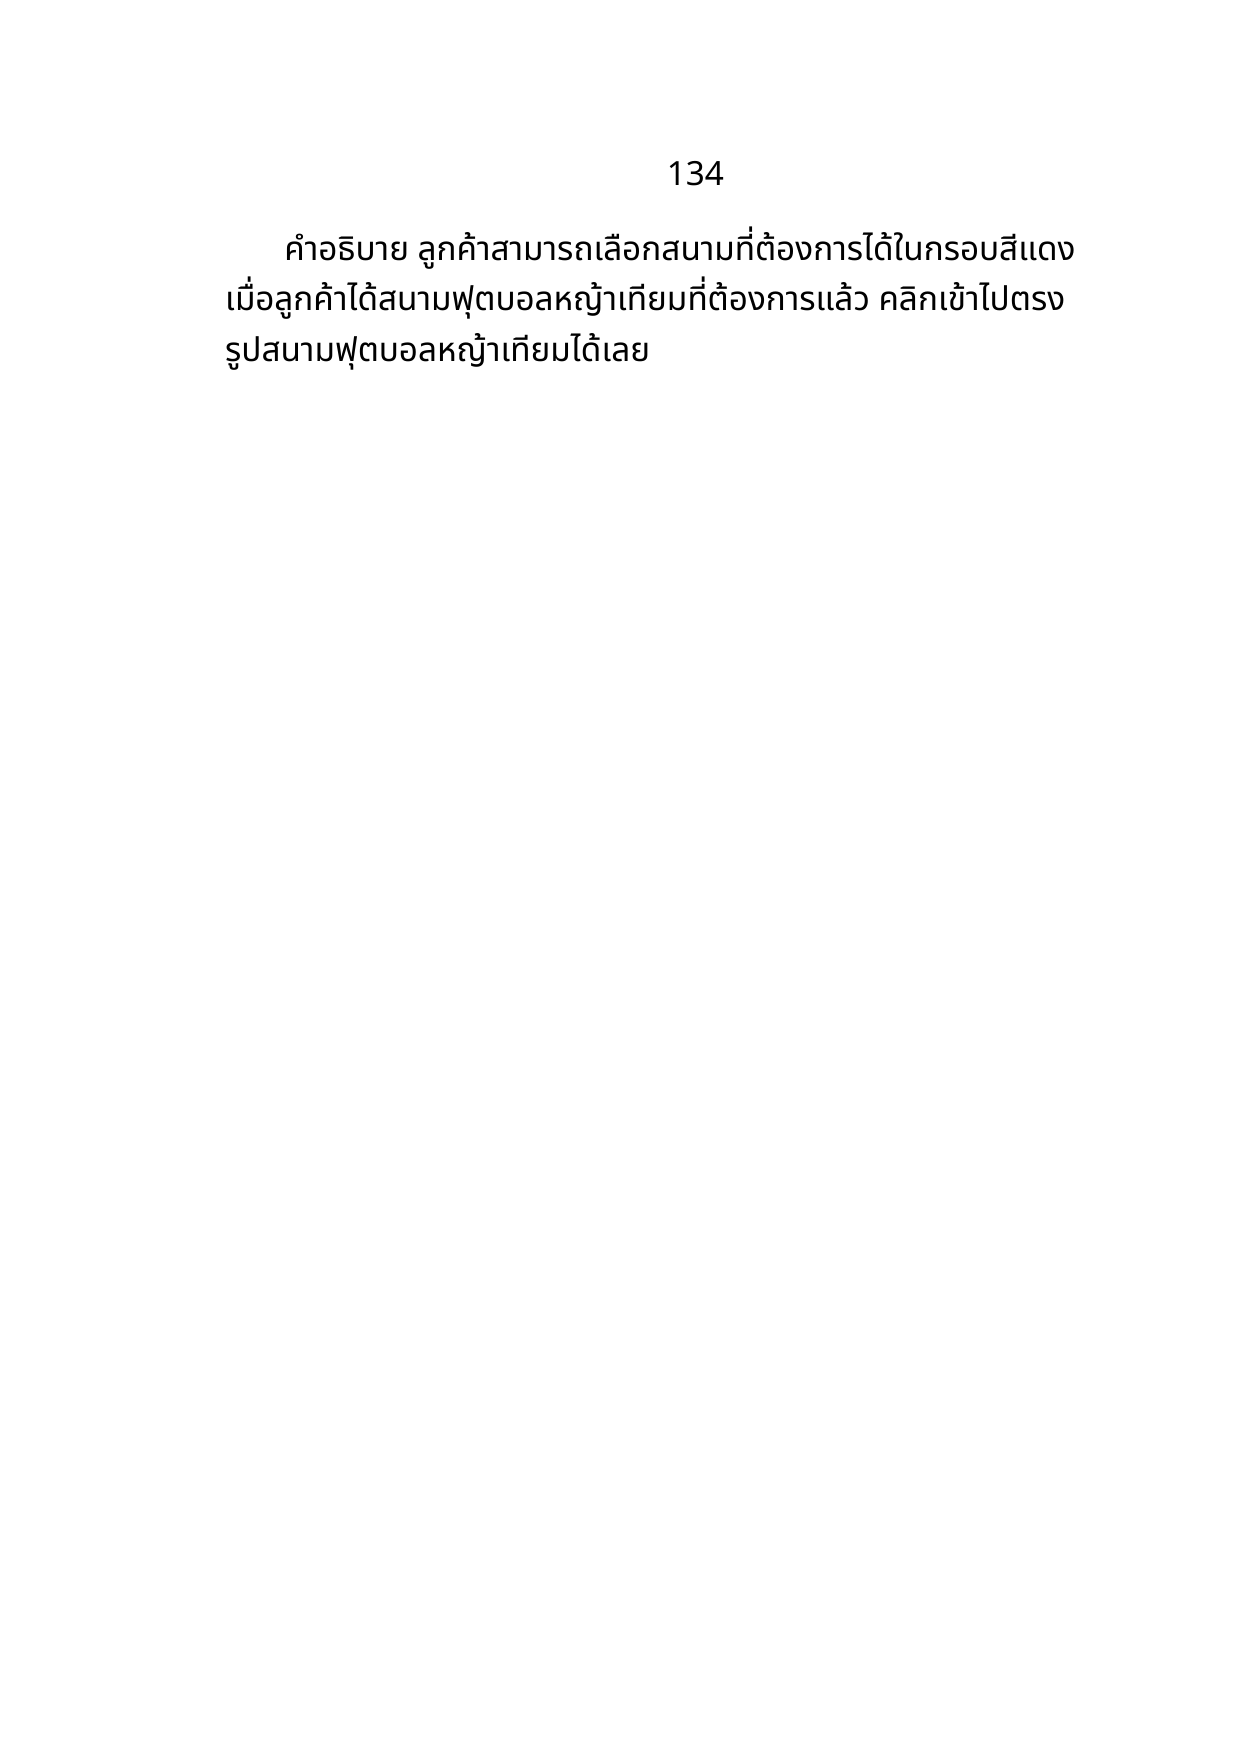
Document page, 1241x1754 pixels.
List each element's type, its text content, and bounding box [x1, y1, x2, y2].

text คำอธิบาย ลูกค้าสามารถเลือกสนามที่ต้องการได้ในกรอบสีแดง เมื่อลูกค้าได้สนามฟุตบอลหญ้าเทียมที่ต้องการแล้ว คลิกเข้าไปตรงรูปสนามฟุตบอลหญ้าเทียมได้เลย [225, 225, 1090, 376]
